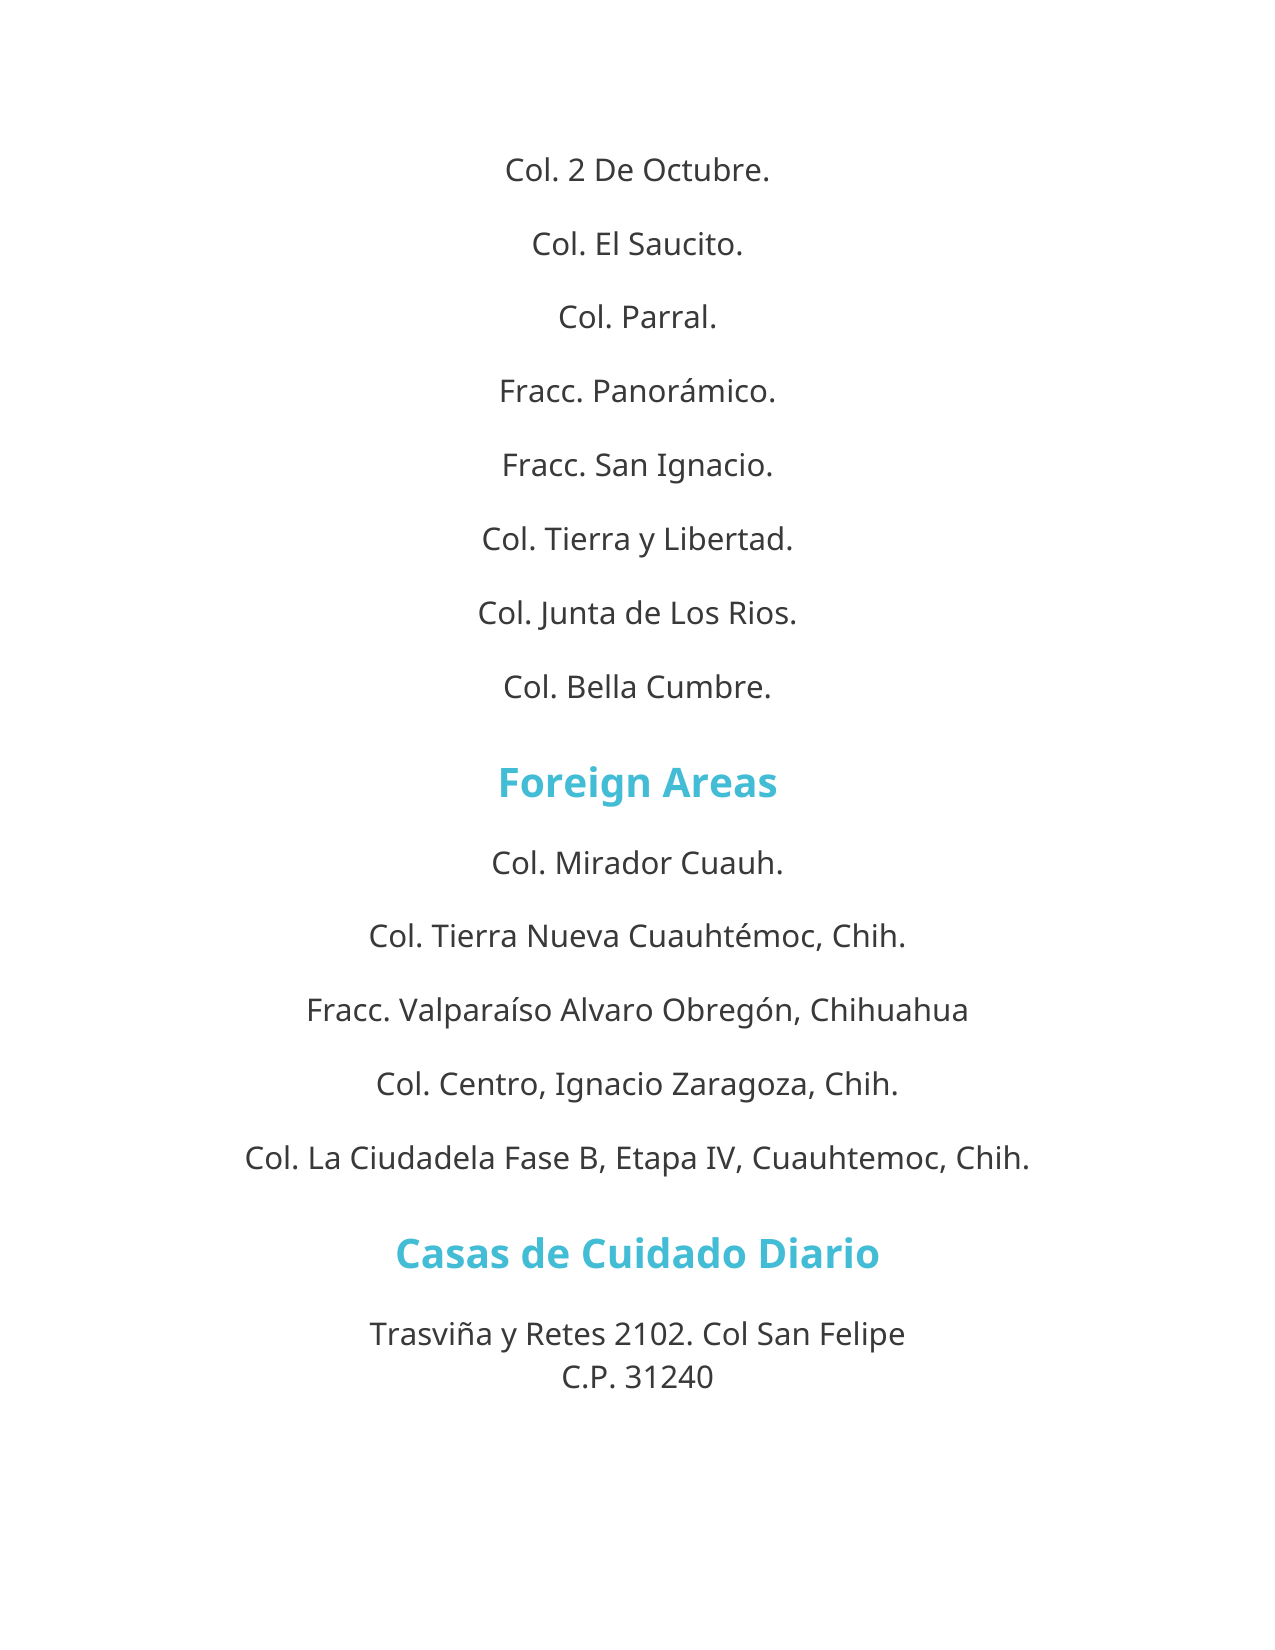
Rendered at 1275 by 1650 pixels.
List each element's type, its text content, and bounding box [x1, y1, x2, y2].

text Col. Tierra y Libertad. [177, 517, 1098, 559]
text Fracc. Panorámico. [177, 369, 1098, 412]
text Col. El Saucito. [177, 221, 1098, 264]
text Col. La Ciudadela Fase B, Etapa IV, Cuauhtemoc, Chih. [177, 1136, 1098, 1179]
text Col. Centro, Ignacio Zaragoza, Chih. [177, 1062, 1098, 1105]
text Col. Parral. [177, 295, 1098, 338]
text Fracc. Valparaíso Alvaro Obregón, Chihuahua [177, 988, 1098, 1031]
text Col. Mirador Cuauh. [177, 841, 1098, 883]
text Casas de Cuidado Diario [177, 1226, 1098, 1281]
text Col. 2 De Octubre. [177, 148, 1098, 190]
text Foreign Areas [177, 754, 1098, 809]
text Trasviña y Retes 2102. Col San Felipe C.P. 31240 [177, 1312, 1098, 1397]
text Col. Bella Cumbre. [177, 664, 1098, 707]
text Col. Junta de Los Rios. [177, 591, 1098, 633]
text Col. Tierra Nueva Cuauhtémoc, Chih. [177, 914, 1098, 957]
text Fracc. San Ignacio. [177, 443, 1098, 486]
